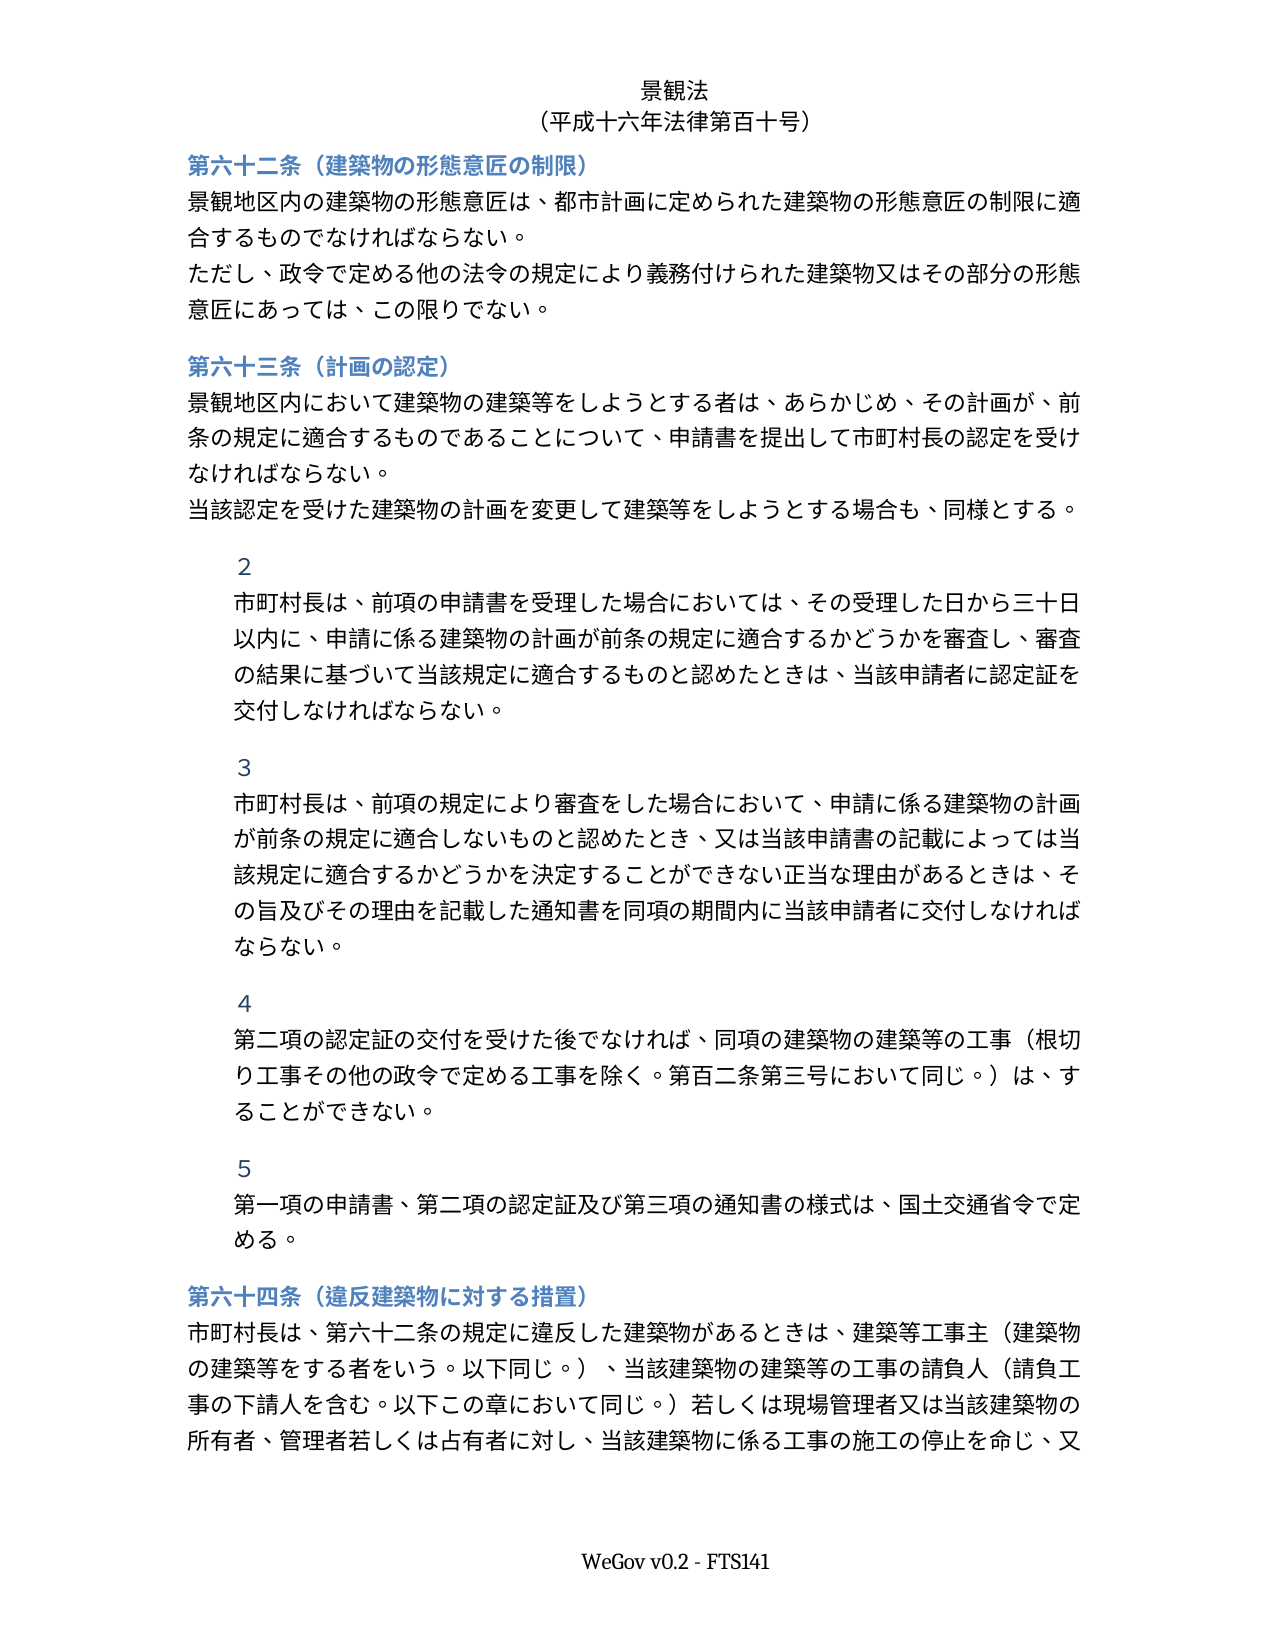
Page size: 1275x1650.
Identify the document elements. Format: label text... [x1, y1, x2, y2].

subtitle ５ [233, 1153, 1087, 1184]
text 市町村長は、前項の規定により審査をした場合において、申請に係る建築物の計画が前条の規定に適合しないものと認めたとき、又は当該申請書の記載によっては当該規定に適合するかどうかを決定することができない正当な理由があるときは、その旨及びその理由を記載した通知書を同項の期間内に当該申請者に交付しなければならない。 [233, 787, 1087, 962]
text 景観地区内の建築物の形態意匠は、都市計画に定められた建築物の形態意匠の制限に適合するものでなければならない。 ただし、政令で定める他の法令の規定により義務付けられた建築物又はその部分の形態意匠にあっては、この限りでない。 [187, 186, 1087, 325]
text 市町村長は、前項の申請書を受理した場合においては、その受理した日から三十日以内に、申請に係る建築物の計画が前条の規定に適合するかどうかを審査し、審査の結果に基づいて当該規定に適合するものと認めたときは、当該申請者に認定証を交付しなければならない。 [233, 587, 1087, 726]
text 第一項の申請書、第二項の認定証及び第三項の通知書の様式は、国土交通省令で定める。 [233, 1188, 1087, 1256]
subtitle ２ [233, 551, 1087, 582]
text 景観地区内において建築物の建築等をしようとする者は、あらかじめ、その計画が、前条の規定に適合するものであることについて、申請書を提出して市町村長の認定を受けなければならない。 当該認定を受けた建築物の計画を変更して建築等をしようとする場合も、同様とする。 [187, 386, 1087, 526]
subtitle ３ [233, 752, 1087, 783]
subtitle ４ [233, 988, 1087, 1019]
subtitle 第六十四条（違反建築物に対する措置） [187, 1281, 1087, 1312]
subtitle 第六十三条（計画の認定） [187, 351, 1087, 382]
text 第二項の認定証の交付を受けた後でなければ、同項の建築物の建築等の工事（根切り工事その他の政令で定める工事を除く。第百二条第三号において同じ。）は、することができない。 [233, 1024, 1087, 1127]
subtitle 第六十二条（建築物の形態意匠の制限） [187, 150, 1087, 181]
